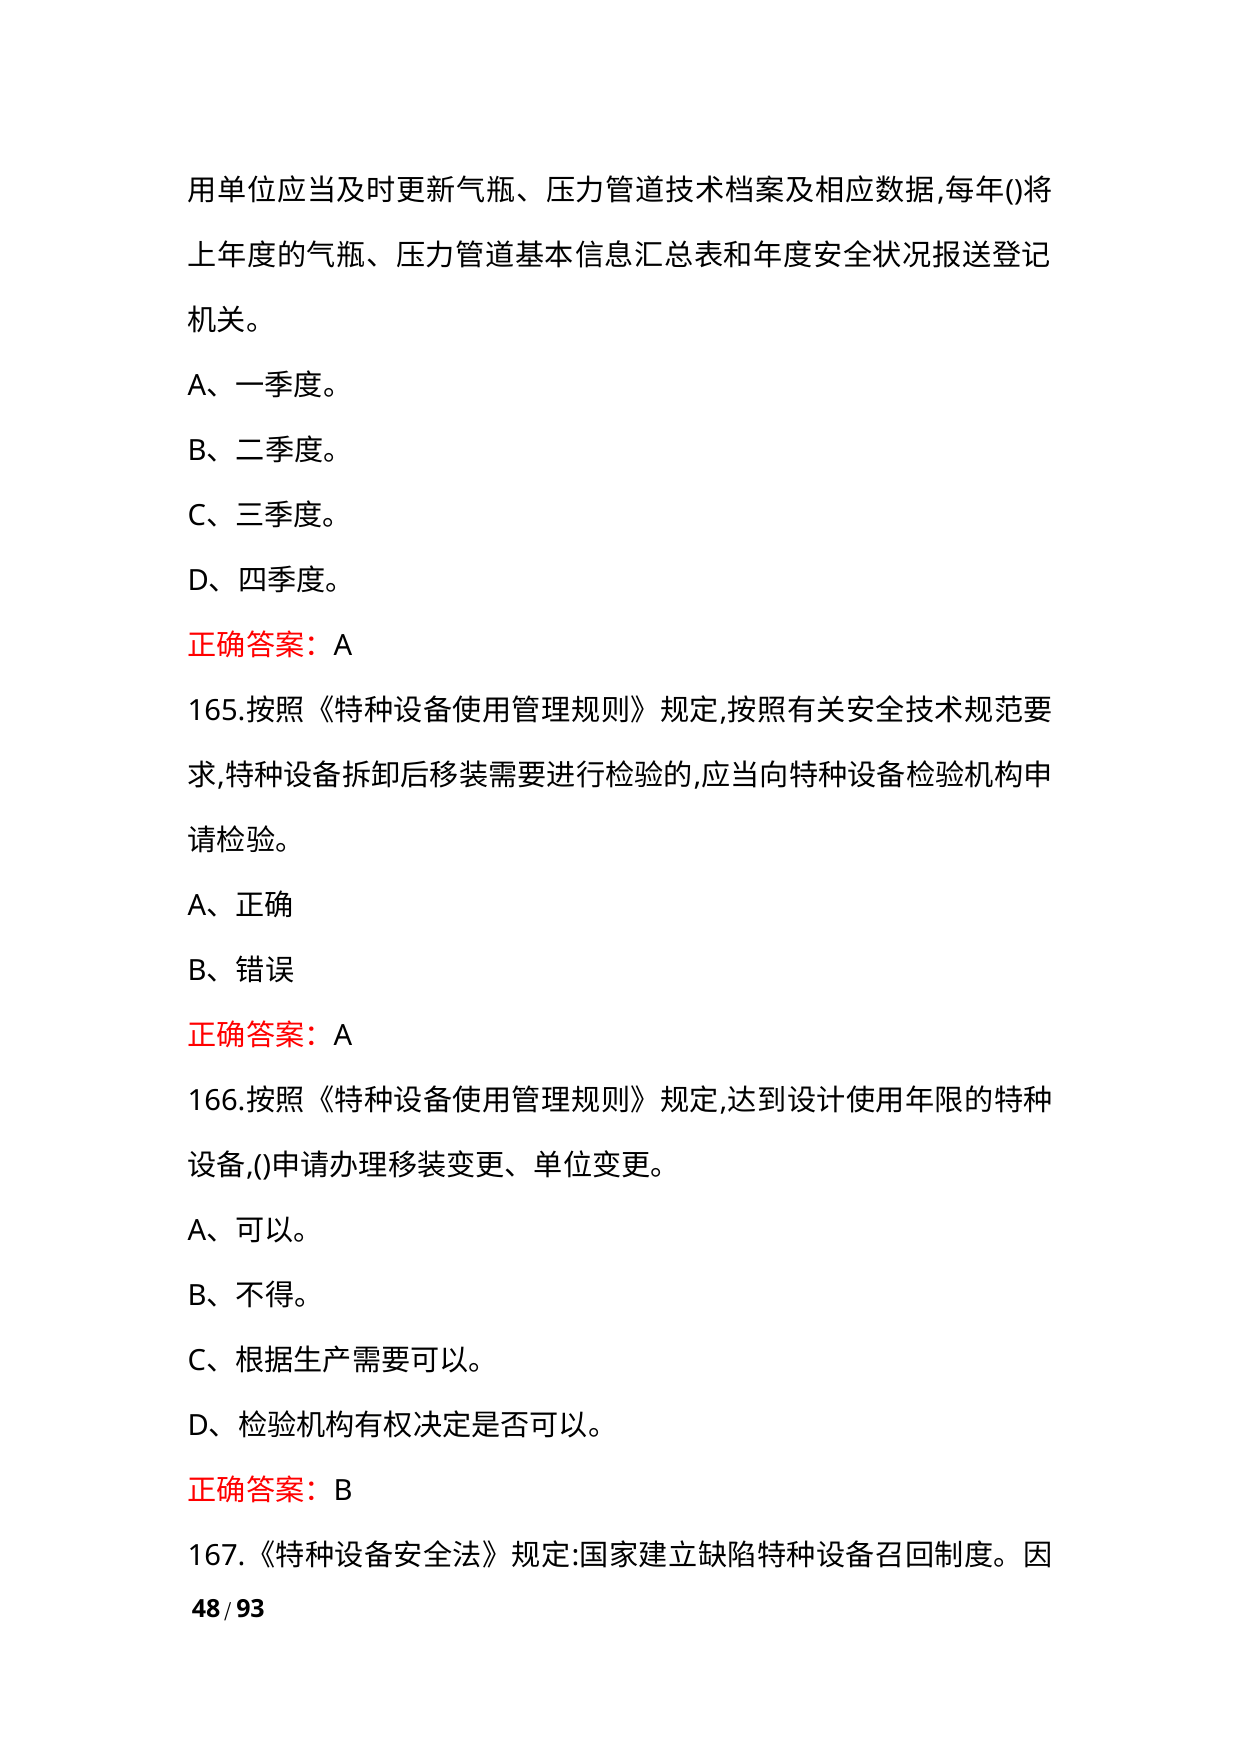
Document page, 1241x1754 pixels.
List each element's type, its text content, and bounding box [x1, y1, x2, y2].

text C、三季度。 [187, 481, 1053, 546]
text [187, 1521, 1053, 1586]
text B、不得。 [187, 1261, 1053, 1326]
text A、一季度。 [187, 351, 1053, 416]
text B、二季度。 [187, 416, 1053, 481]
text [187, 156, 1053, 351]
text B、错误 [187, 936, 1053, 1001]
text 正确答案：A [187, 1001, 1053, 1066]
text 165.按照《特种设备使用管理规则》规定,按照有关安全技术规范要求,特种设备拆卸后移装需要进行检验的,应当向特种设备检验机构申请检验。 [187, 676, 1053, 871]
text 正确答案：A [187, 611, 1053, 676]
text A、正确 [187, 871, 1053, 936]
text 166.按照《特种设备使用管理规则》规定,达到设计使用年限的特种设备,()申请办理移装变更、单位变更。 [187, 1066, 1053, 1196]
text D、检验机构有权决定是否可以。 [187, 1391, 1053, 1456]
text 正确答案：B [187, 1456, 1053, 1521]
text D、四季度。 [187, 546, 1053, 611]
text A、可以。 [187, 1196, 1053, 1261]
text C、根据生产需要可以。 [187, 1326, 1053, 1391]
